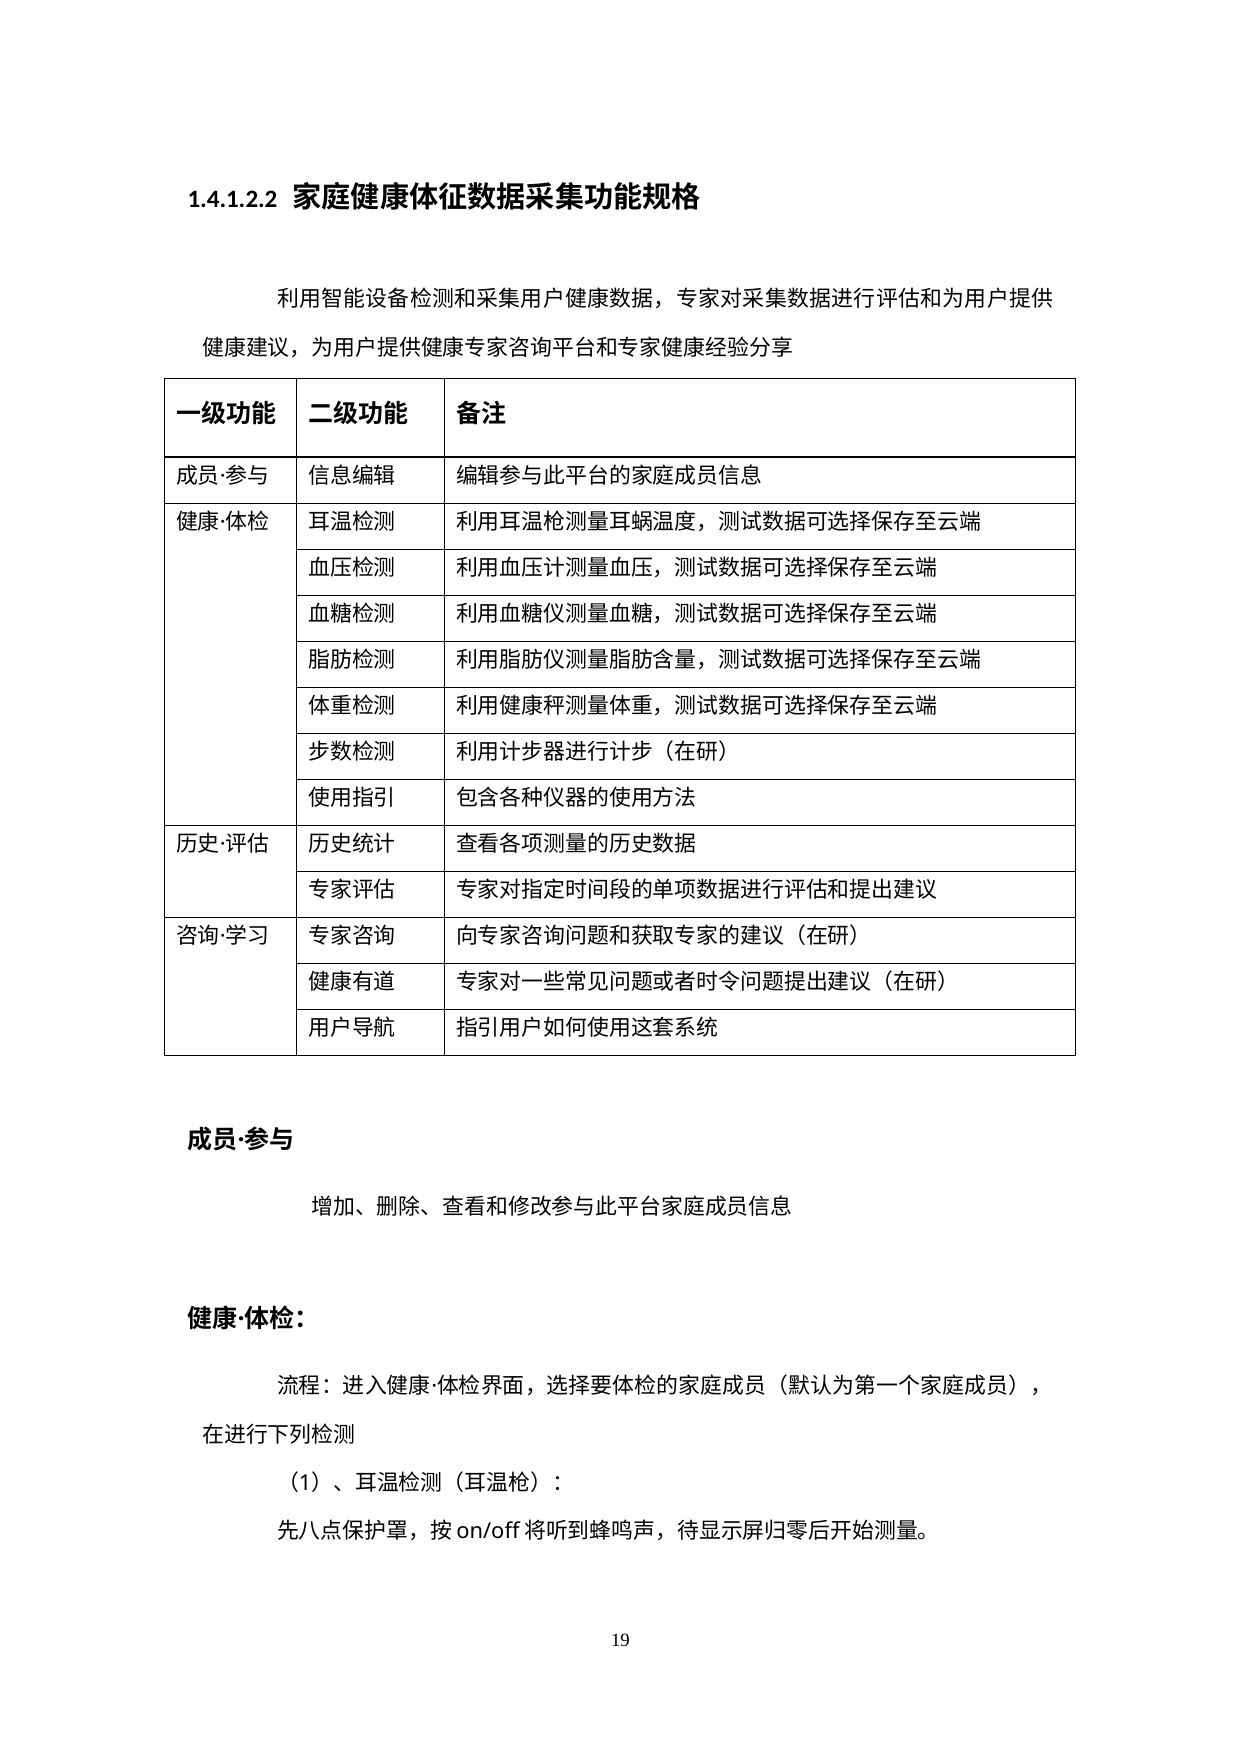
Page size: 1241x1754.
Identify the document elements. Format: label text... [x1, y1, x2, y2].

table_cell 指引用户如何使用这套系统 [445, 1010, 1075, 1055]
table_cell 利用脂肪仪测量脂肪含量，测试数据可选择保存至云端 [445, 642, 1075, 687]
table_cell 用户导航 [297, 1010, 444, 1055]
table_cell 历史统计 [297, 826, 444, 871]
list 流程：进入健康·体检界面，选择要体检的家庭成员（默认为第一个家庭成员），在进行下列检测 [202, 1367, 1053, 1449]
table_cell 专家评估 [297, 872, 444, 917]
table_cell 体重检测 [297, 688, 444, 733]
list （1）、耳温检测（耳温枪）： [202, 1464, 1053, 1497]
table_cell 步数检测 [297, 734, 444, 779]
table_header 备注 [445, 379, 1075, 456]
table_cell 编辑参与此平台的家庭成员信息 [445, 458, 1075, 502]
table_cell 利用计步器进行计步（在研） [445, 734, 1075, 779]
table_cell 健康有道 [297, 964, 444, 1009]
table_cell 专家咨询 [297, 918, 444, 963]
table_header 二级功能 [297, 379, 444, 456]
table_cell 包含各种仪器的使用方法 [445, 780, 1075, 825]
table_cell 健康·体检 [165, 504, 296, 825]
text 健康·体检： [187, 1284, 1053, 1349]
table_cell 脂肪检测 [297, 642, 444, 687]
table_header 一级功能 [165, 379, 296, 456]
table_cell 耳温检测 [297, 504, 444, 548]
table_cell 专家对指定时间段的单项数据进行评估和提出建议 [445, 872, 1075, 917]
table_cell 利用健康秤测量体重，测试数据可选择保存至云端 [445, 688, 1075, 733]
table_cell 血压检测 [297, 550, 444, 594]
table_cell 利用血压计测量血压，测试数据可选择保存至云端 [445, 550, 1075, 594]
table_cell 向专家咨询问题和获取专家的建议（在研） [445, 918, 1075, 963]
table_cell 信息编辑 [297, 458, 444, 502]
list 先八点保护罩，按on/off将听到蜂鸣声，待显示屏归零后开始测量。 [202, 1513, 1053, 1545]
table_cell 专家对一些常见问题或者时令问题提出建议（在研） [445, 964, 1075, 1009]
table_cell 利用耳温枪测量耳蜗温度，测试数据可选择保存至云端 [445, 504, 1075, 548]
table_cell 咨询·学习 [165, 918, 296, 1055]
table_cell 血糖检测 [297, 596, 444, 641]
table_cell 成员·参与 [165, 458, 296, 502]
table_cell 使用指引 [297, 780, 444, 825]
table_cell 历史·评估 [165, 826, 296, 917]
list 利用智能设备检测和采集用户健康数据，专家对采集数据进行评估和为用户提供健康建议，为用户提供健康专家咨询平台和专家健康经验分享 [202, 281, 1053, 362]
text 成员·参与 [187, 1106, 1053, 1171]
table_cell 查看各项测量的历史数据 [445, 826, 1075, 871]
subtitle 家庭健康体征数据采集功能规格 [187, 162, 1053, 227]
table_cell 利用血糖仪测量血糖，测试数据可选择保存至云端 [445, 596, 1075, 641]
list 增加、删除、查看和修改参与此平台家庭成员信息 [202, 1189, 1053, 1221]
